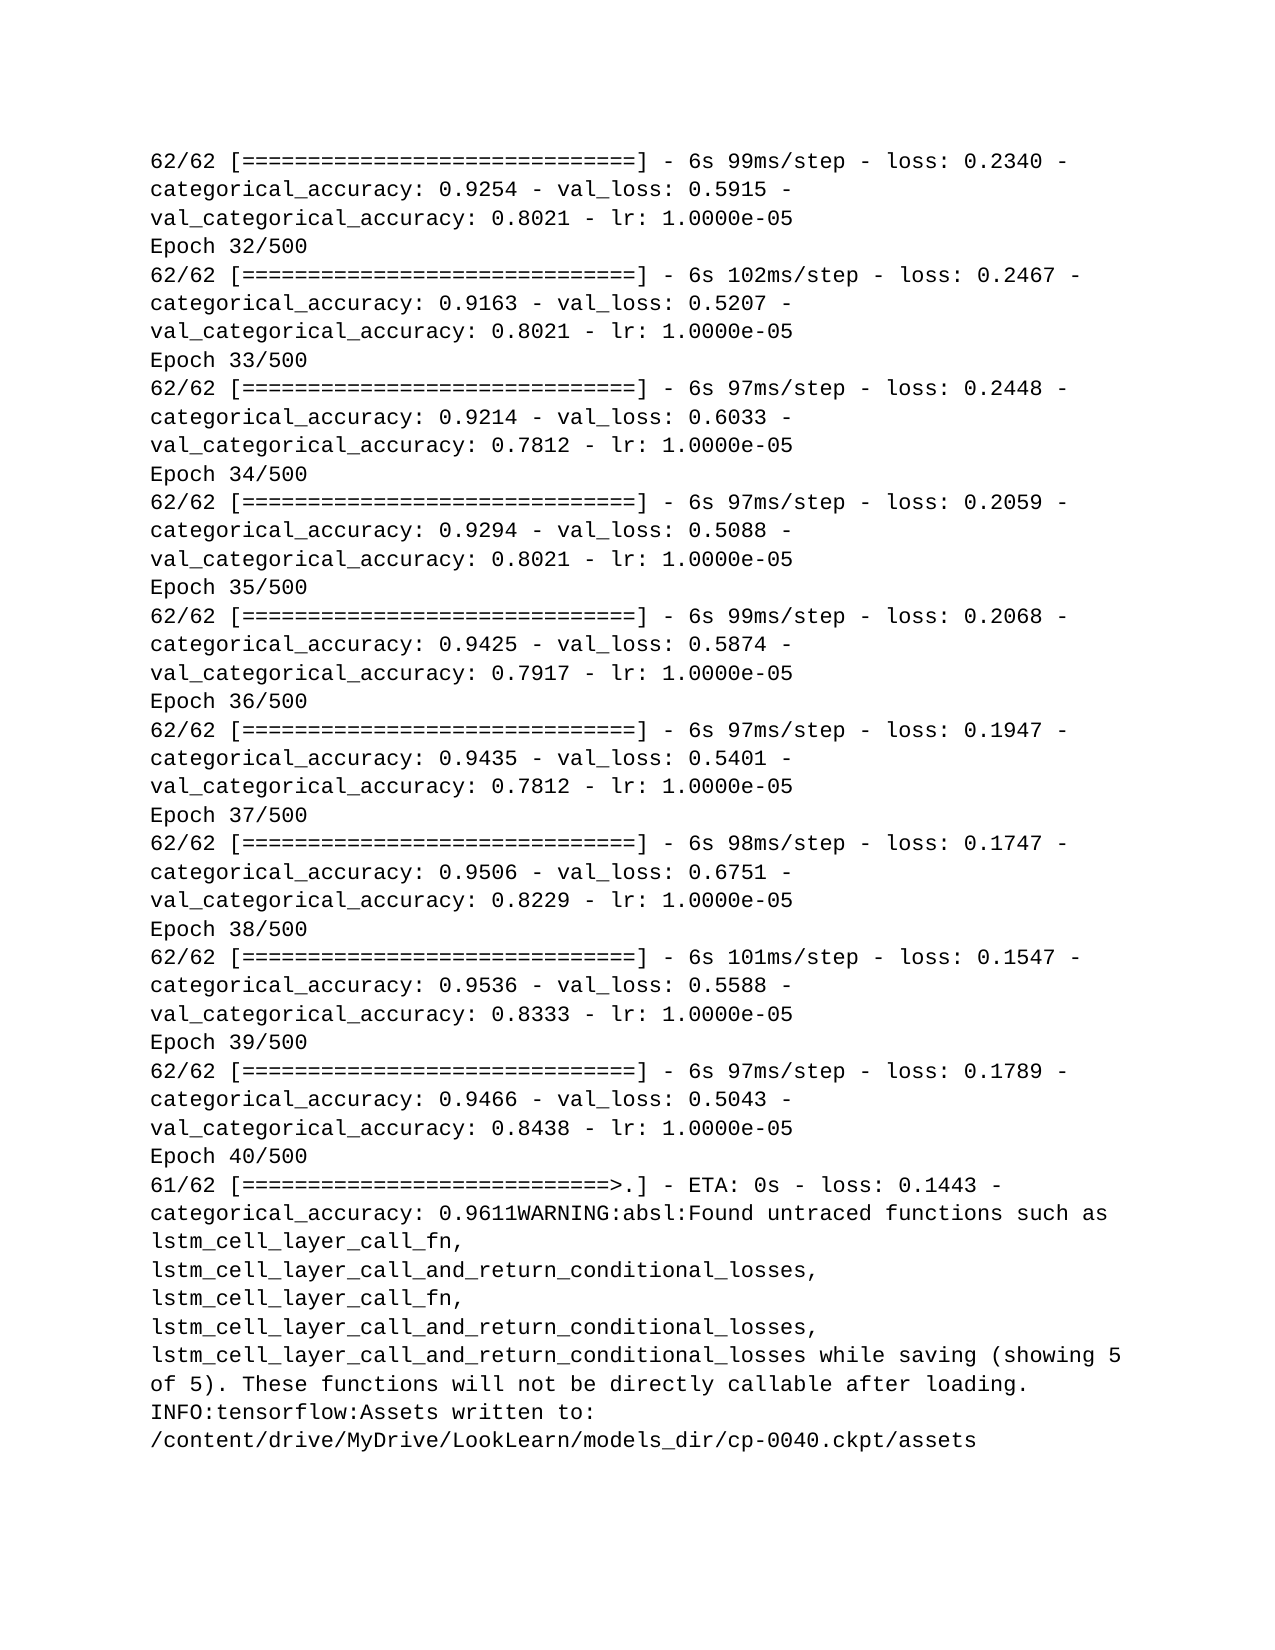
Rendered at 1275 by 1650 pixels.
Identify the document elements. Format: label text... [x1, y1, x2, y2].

text 62/62 [==============================] - 6s 102ms/step - loss: 0.2467 - categorical_accuracy: 0.9163 - val_loss: 0.5207 - val_categorical_accuracy: 0.8021 - lr: 1.0000e-05 [150, 264, 1125, 345]
text Epoch 39/500 [150, 1032, 1125, 1056]
text 62/62 [==============================] - 6s 99ms/step - loss: 0.2068 - categorical_accuracy: 0.9425 - val_loss: 0.5874 - val_categorical_accuracy: 0.7917 - lr: 1.0000e-05 [150, 605, 1125, 687]
text 62/62 [==============================] - 6s 97ms/step - loss: 0.2059 - categorical_accuracy: 0.9294 - val_loss: 0.5088 - val_categorical_accuracy: 0.8021 - lr: 1.0000e-05 [150, 491, 1125, 573]
text Epoch 34/500 [150, 463, 1125, 488]
text 62/62 [==============================] - 6s 97ms/step - loss: 0.2448 - categorical_accuracy: 0.9214 - val_loss: 0.6033 - val_categorical_accuracy: 0.7812 - lr: 1.0000e-05 [150, 377, 1125, 459]
text Epoch 38/500 [150, 918, 1125, 943]
text Epoch 32/500 [150, 235, 1125, 260]
text Epoch 37/500 [150, 804, 1125, 829]
text Epoch 40/500 [150, 1145, 1125, 1170]
text 62/62 [==============================] - 6s 101ms/step - loss: 0.1547 - categorical_accuracy: 0.9536 - val_loss: 0.5588 - val_categorical_accuracy: 0.8333 - lr: 1.0000e-05 [150, 946, 1125, 1028]
text 62/62 [==============================] - 6s 97ms/step - loss: 0.1947 - categorical_accuracy: 0.9435 - val_loss: 0.5401 - val_categorical_accuracy: 0.7812 - lr: 1.0000e-05 [150, 719, 1125, 800]
text Epoch 33/500 [150, 349, 1125, 374]
text 62/62 [==============================] - 6s 98ms/step - loss: 0.1747 - categorical_accuracy: 0.9506 - val_loss: 0.6751 - val_categorical_accuracy: 0.8229 - lr: 1.0000e-05 [150, 832, 1125, 914]
text Epoch 36/500 [150, 690, 1125, 715]
text 62/62 [==============================] - 6s 97ms/step - loss: 0.1789 - categorical_accuracy: 0.9466 - val_loss: 0.5043 - val_categorical_accuracy: 0.8438 - lr: 1.0000e-05 [150, 1060, 1125, 1142]
text 61/62 [============================>.] - ETA: 0s - loss: 0.1443 - categorical_accuracy: 0.9611WARNING:absl:Found untraced functions such as lstm_cell_layer_call_fn, lstm_cell_layer_call_and_return_conditional_losses, lstm_cell_layer_call_fn, lstm_cell_layer_call_and_return_conditional_losses, lstm_cell_layer_call_and_return_conditional_losses while saving (showing 5 of 5). These functions will not be directly callable after loading. [150, 1174, 1125, 1398]
text 62/62 [==============================] - 6s 99ms/step - loss: 0.2340 - categorical_accuracy: 0.9254 - val_loss: 0.5915 - val_categorical_accuracy: 0.8021 - lr: 1.0000e-05 [150, 150, 1125, 232]
text Epoch 35/500 [150, 577, 1125, 601]
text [150, 1401, 1125, 1454]
